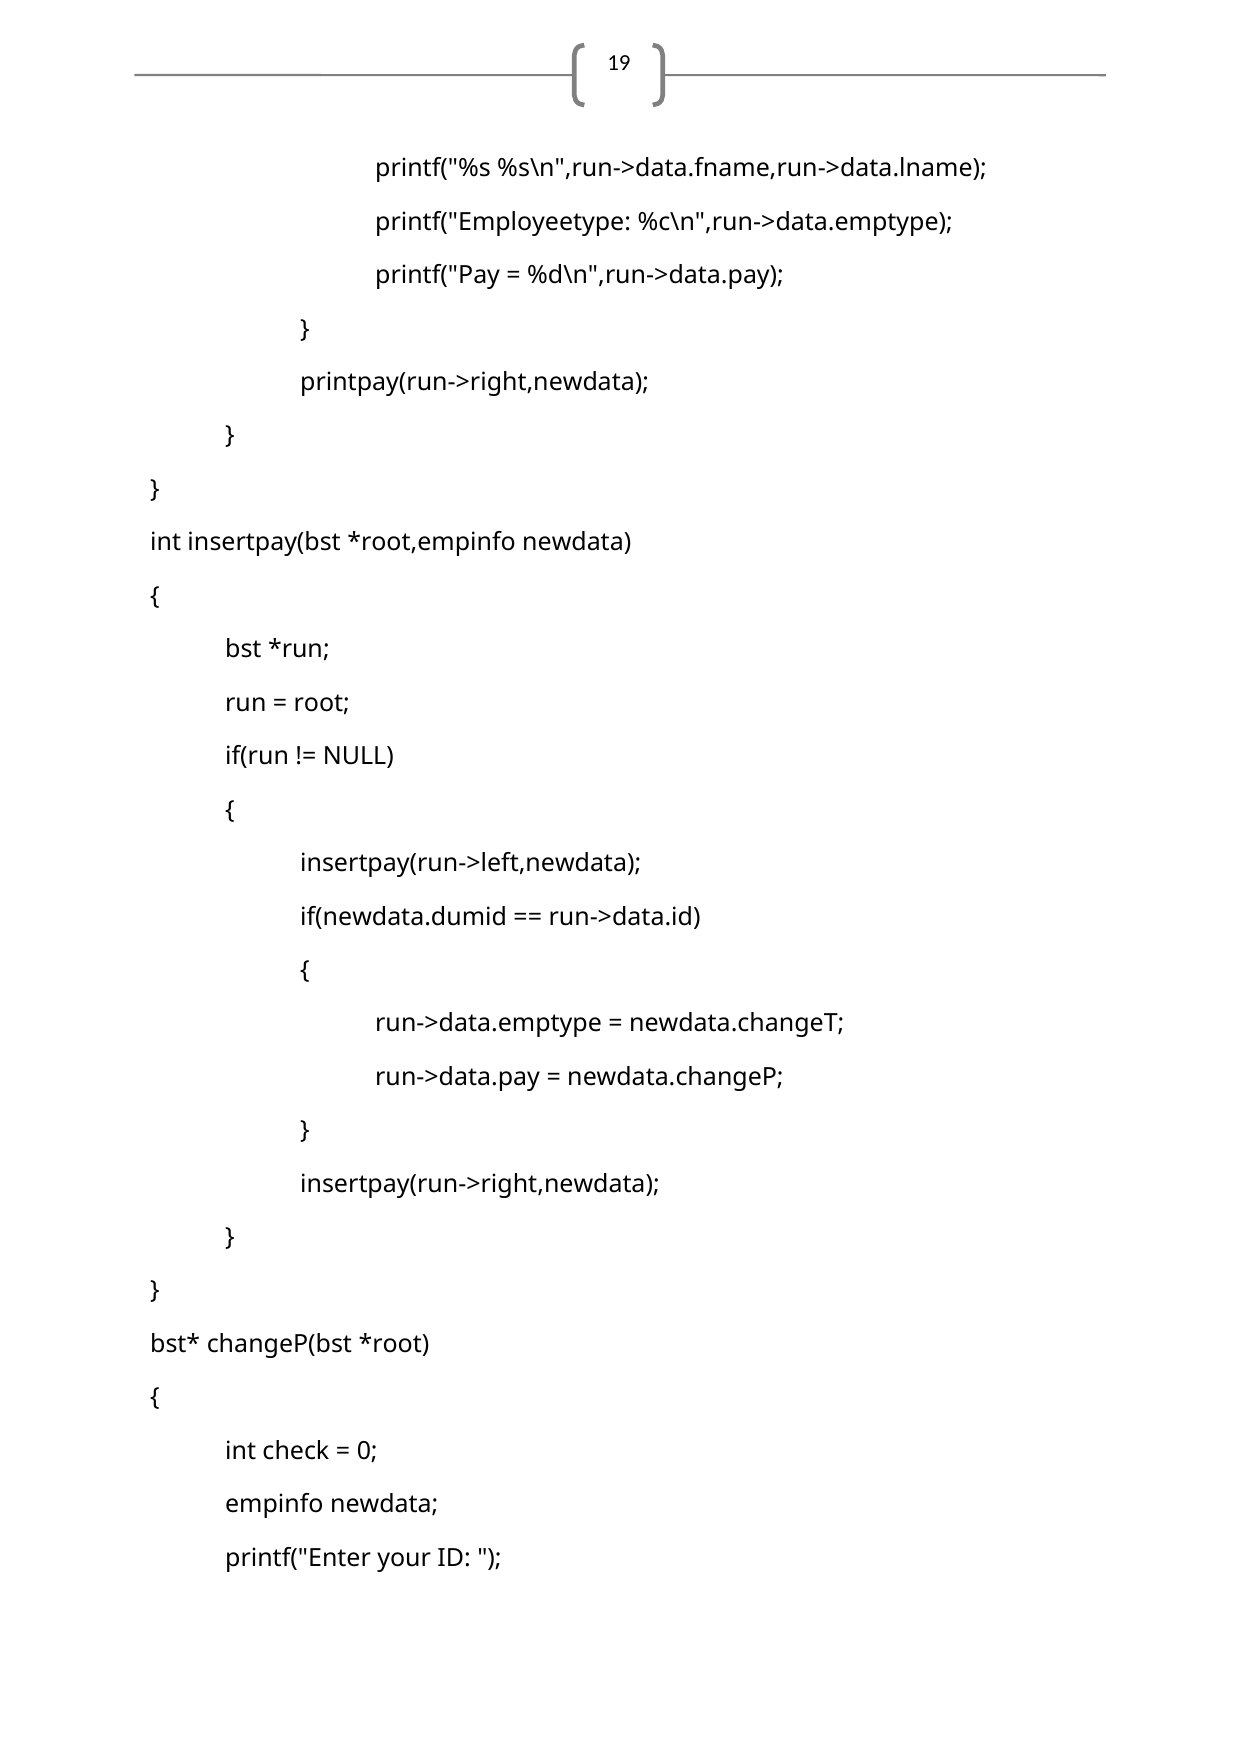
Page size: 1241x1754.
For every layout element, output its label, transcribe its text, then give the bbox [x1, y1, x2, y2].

text int insertpay(bst *root,empinfo newdata) [150, 524, 1090, 558]
text } [150, 1112, 1090, 1146]
text insertpay(run->left,newdata); [150, 845, 1090, 879]
text } [150, 417, 1090, 451]
text if(run != NULL) [150, 738, 1090, 772]
text empinfo newdata; [150, 1486, 1090, 1520]
text { [150, 1379, 1090, 1413]
text printf("Enter your ID: "); [150, 1539, 1090, 1573]
text printf("Employeetype: %c\n",run->data.emptype); [150, 203, 1090, 237]
text bst *run; [150, 631, 1090, 665]
text } [150, 1219, 1090, 1253]
text printf("Pay = %d\n",run->data.pay); [150, 257, 1090, 291]
text insertpay(run->right,newdata); [150, 1165, 1090, 1199]
text { [150, 577, 1090, 612]
text int check = 0; [150, 1432, 1090, 1467]
text run->data.pay = newdata.changeP; [150, 1058, 1090, 1092]
text if(newdata.dumid == run->data.id) [150, 898, 1090, 932]
text { [150, 952, 1090, 986]
text bst* changeP(bst *root) [150, 1326, 1090, 1360]
text { [150, 791, 1090, 825]
text } [150, 471, 1090, 505]
text } [150, 1272, 1090, 1306]
text run->data.emptype = newdata.changeT; [150, 1005, 1090, 1039]
text run = root; [150, 684, 1090, 718]
text } [150, 310, 1090, 344]
text printpay(run->right,newdata); [150, 364, 1090, 398]
text printf("%s %s\n",run->data.fname,run->data.lname); [150, 150, 1090, 184]
